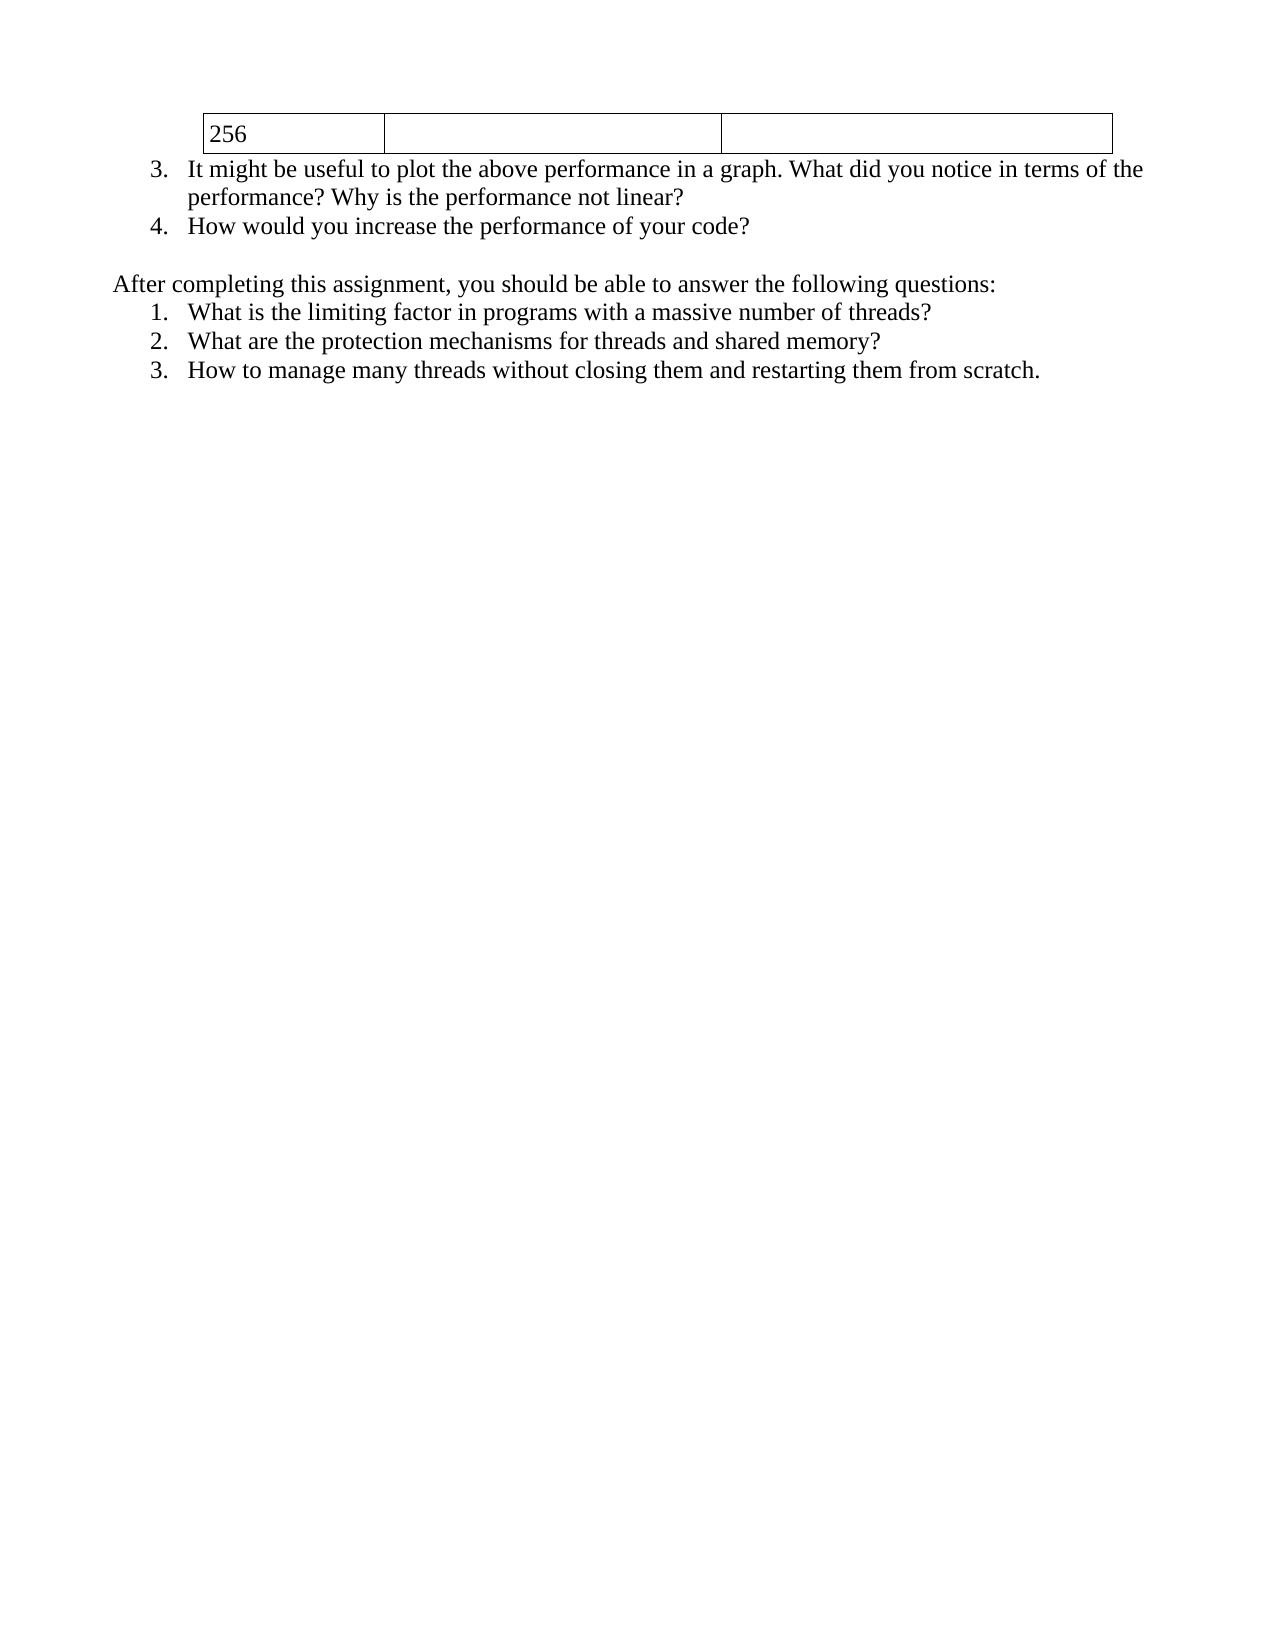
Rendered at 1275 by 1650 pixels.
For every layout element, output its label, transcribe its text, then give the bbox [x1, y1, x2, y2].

list How to manage many threads without closing them and restarting them from scratch. [150, 355, 1162, 384]
text After completing this assignment, you should be able to answer the following questions: [112, 269, 1162, 297]
list What is the limiting factor in programs with a massive number of threads? [150, 297, 1162, 326]
list What are the protection mechanisms for threads and shared memory? [150, 326, 1162, 355]
list It might be useful to plot the above performance in a graph. What did you notice in terms of the performance? Why is the performance not linear? [150, 154, 1162, 211]
list How would you increase the performance of your code? [150, 211, 1162, 240]
table_cell [385, 114, 721, 153]
table_cell 256 [204, 114, 384, 153]
table_cell [722, 114, 1112, 153]
